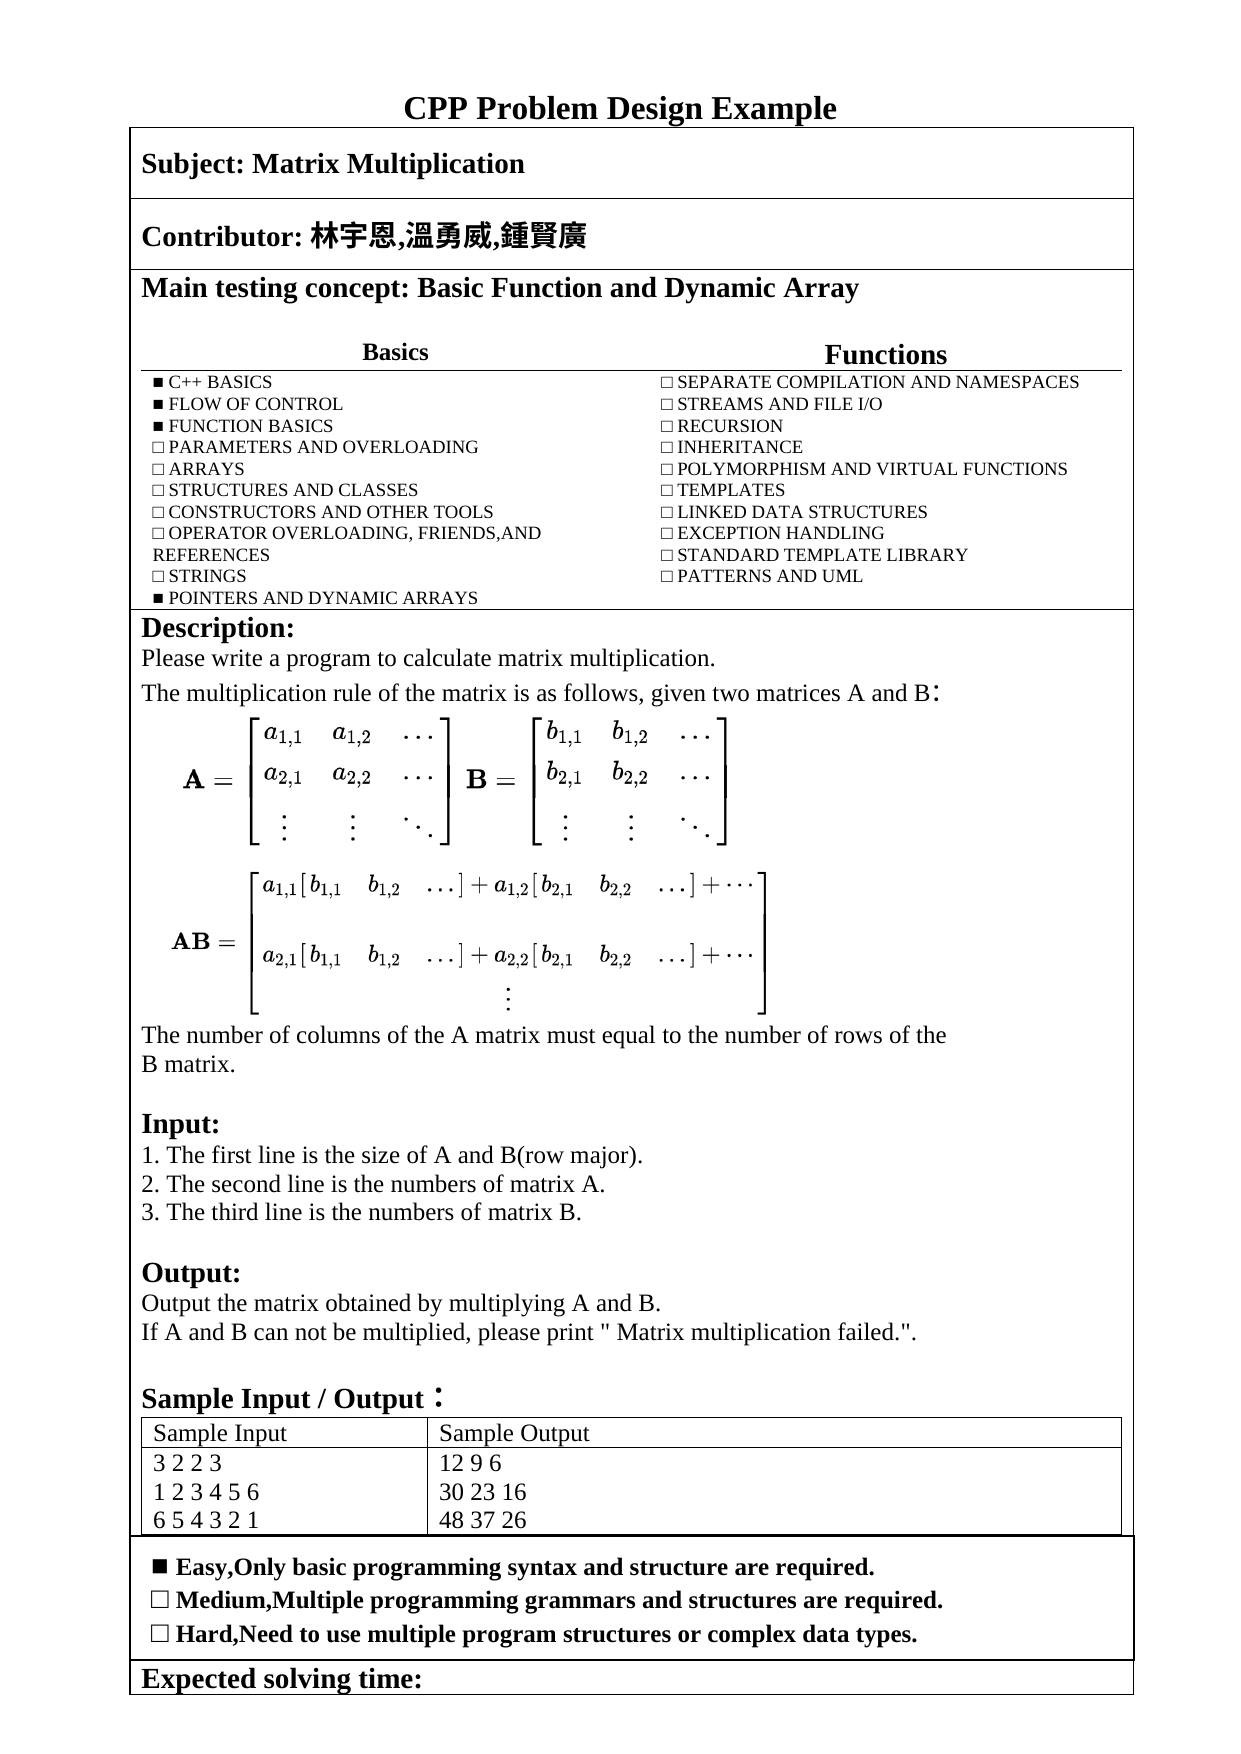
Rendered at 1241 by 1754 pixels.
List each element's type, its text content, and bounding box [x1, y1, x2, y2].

table_header Subject: Matrix Multiplication [131, 128, 1133, 198]
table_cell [131, 1661, 1133, 1694]
table_cell ■ Easy,Only basic programming syntax and structure are required. □ Medium,Multiple programming grammars and structures are required. □ Hard,Need to use multiple program structures or complex data types. [131, 1537, 1133, 1659]
text CPP Problem Design Example [118, 89, 1122, 127]
table_cell Main testing concept: Basic Function and Dynamic Array [131, 270, 1133, 609]
picture [141, 708, 780, 1021]
table_cell Description: Please write a program to calculate matrix multiplication. The multiplication rule of the matrix is as follows, given two matrices A and B： The number of columns of the A matrix must equal to the number of rows of the B matrix. Input: 1. The first line is the size of A and B(row major). 2. The second line is the numbers of matrix A. 3. The third line is the numbers of matrix B. Output: Output the matrix obtained by multiplying A and B. If A and B can not be multiplied, please print " Matrix multiplication failed.". Sample Input / Output： [131, 610, 1133, 1535]
table_cell Contributor: 林宇恩,溫勇威,鍾賢廣 [131, 199, 1133, 269]
